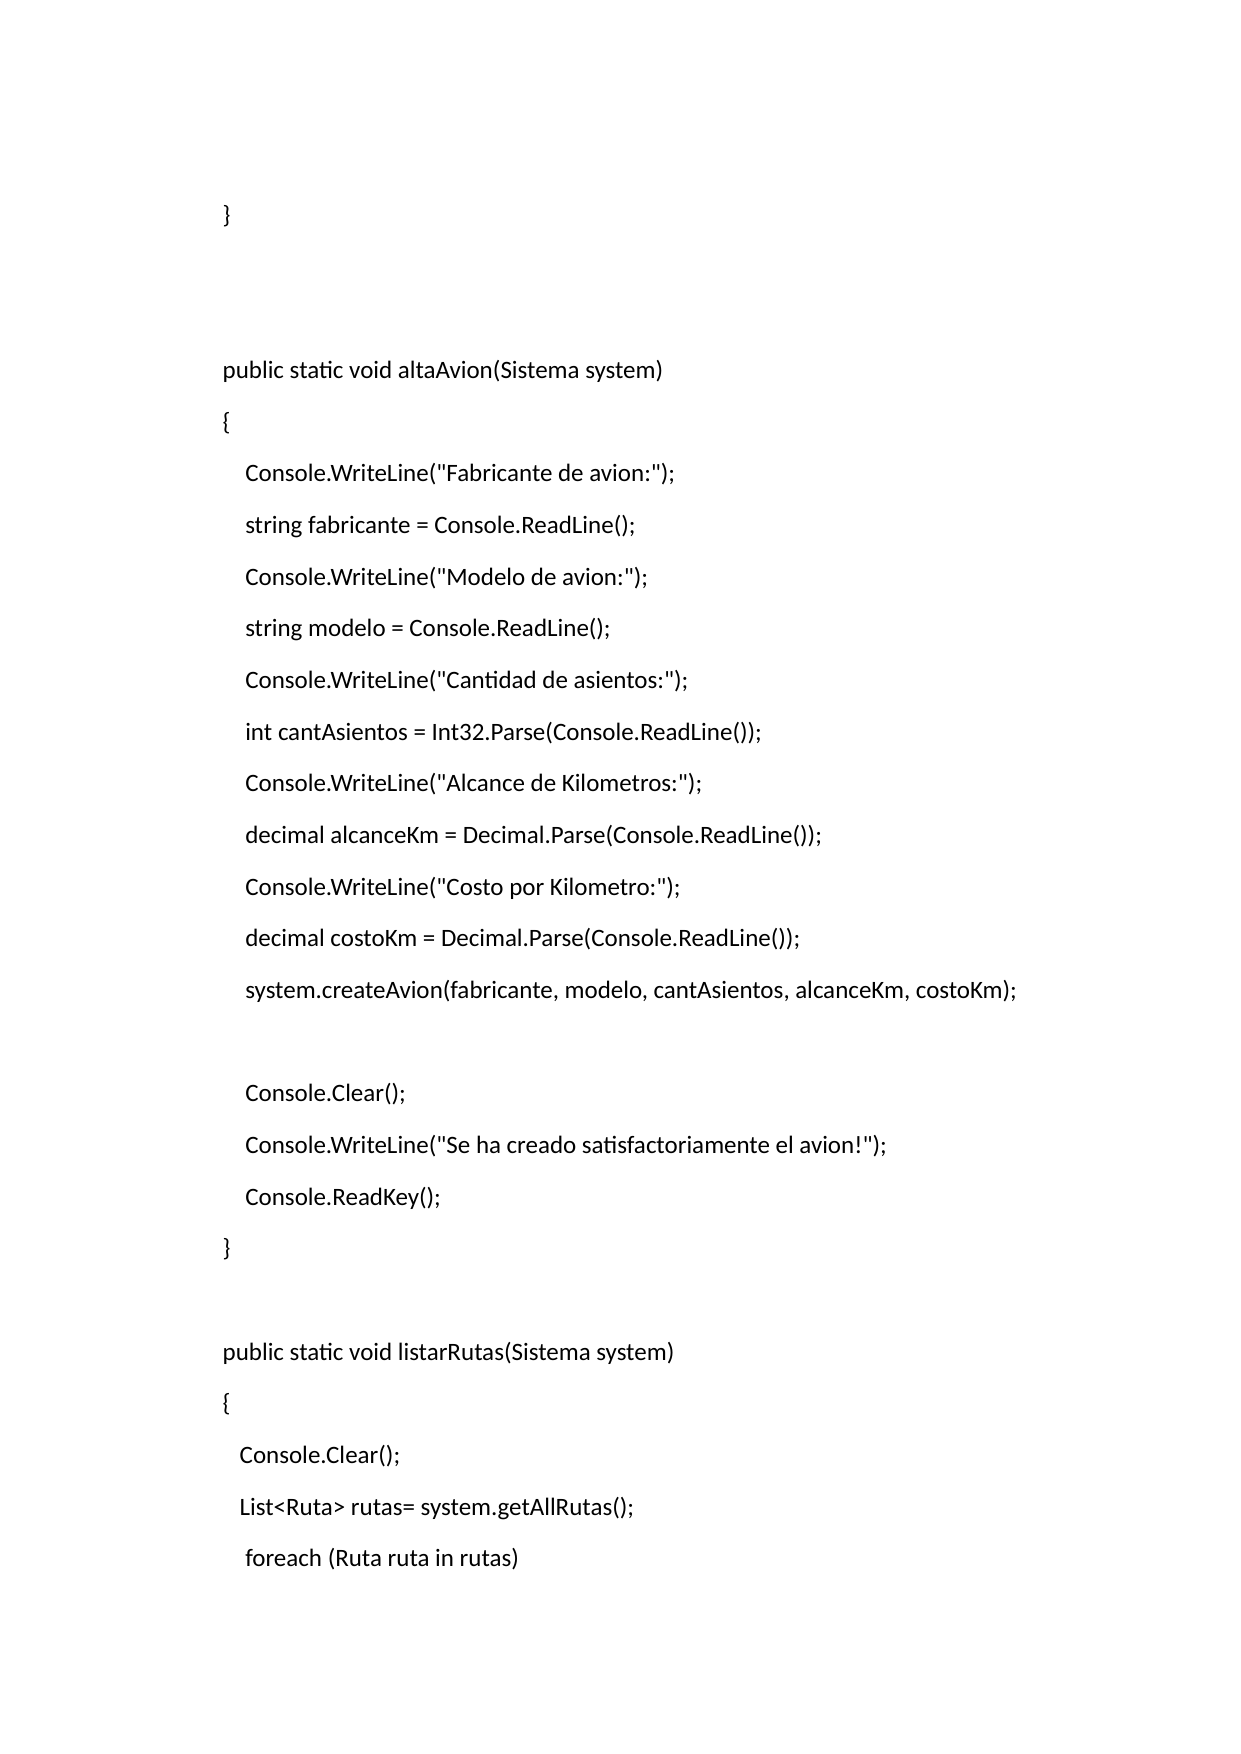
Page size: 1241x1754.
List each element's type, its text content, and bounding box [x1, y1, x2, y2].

text Console.WriteLine("Costo por Kilometro:"); [177, 871, 1063, 901]
text system.createAvion(fabricante, modelo, cantAsientos, alcanceKm, costoKm); [177, 974, 1063, 1005]
text Console.WriteLine("Cantidad de asientos:"); [177, 664, 1063, 695]
text Console.Clear(); [177, 1439, 1063, 1470]
text Console.WriteLine("Fabricante de avion:"); [177, 458, 1063, 488]
text foreach (Ruta ruta in rutas) [177, 1543, 1063, 1573]
text Console.WriteLine("Alcance de Kilometros:"); [177, 768, 1063, 798]
text int cantAsientos = Int32.Parse(Console.ReadLine()); [177, 716, 1063, 746]
text public static void altaAvion(Sistema system) [177, 354, 1063, 385]
text string modelo = Console.ReadLine(); [177, 613, 1063, 643]
text Console.Clear(); [177, 1078, 1063, 1108]
text { [177, 1388, 1063, 1418]
text } [177, 1233, 1063, 1263]
text Console.WriteLine("Modelo de avion:"); [177, 561, 1063, 591]
text { [177, 406, 1063, 436]
text decimal costoKm = Decimal.Parse(Console.ReadLine()); [177, 923, 1063, 953]
text List<Ruta> rutas= system.getAllRutas(); [177, 1491, 1063, 1521]
text public static void listarRutas(Sistema system) [177, 1336, 1063, 1366]
text string fabricante = Console.ReadLine(); [177, 509, 1063, 540]
text } [177, 199, 1063, 230]
text Console.WriteLine("Se ha creado satisfactoriamente el avion!"); [177, 1129, 1063, 1160]
text Console.ReadKey(); [177, 1181, 1063, 1211]
text decimal alcanceKm = Decimal.Parse(Console.ReadLine()); [177, 819, 1063, 850]
